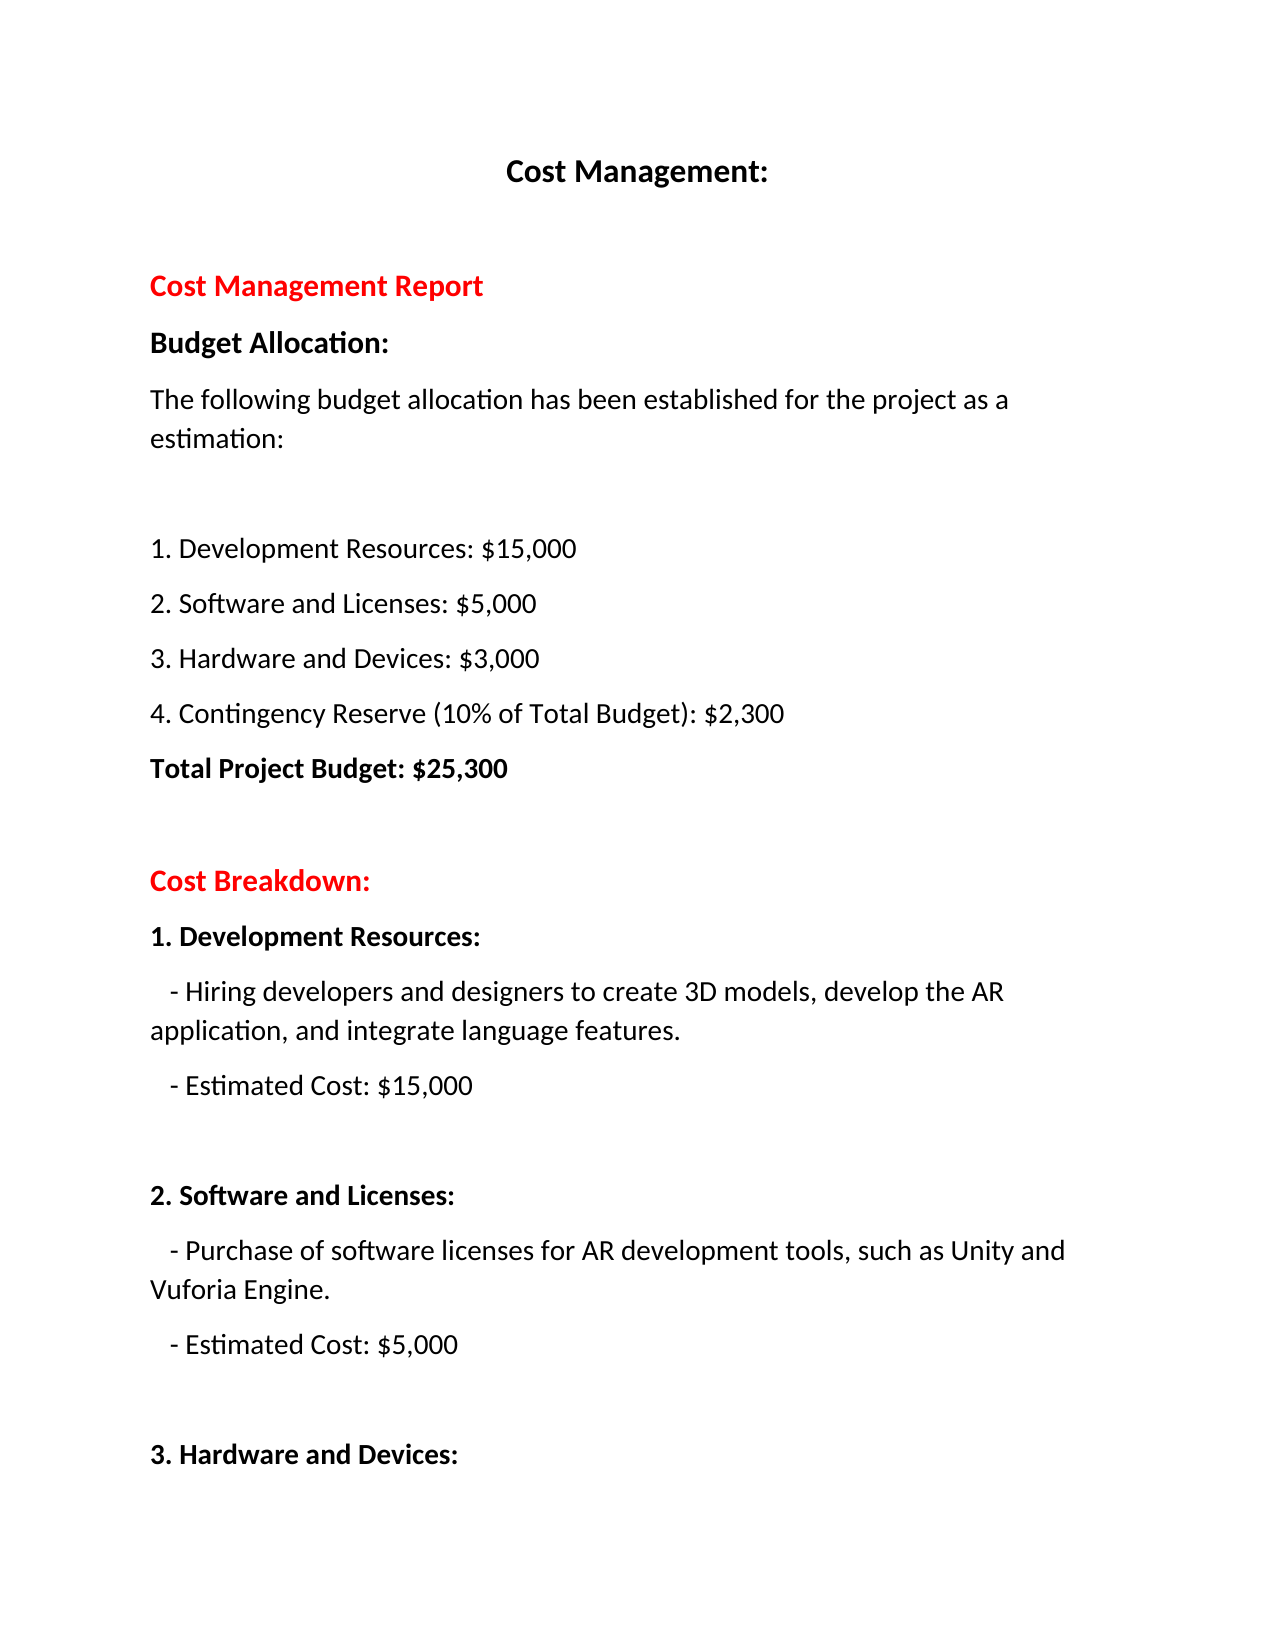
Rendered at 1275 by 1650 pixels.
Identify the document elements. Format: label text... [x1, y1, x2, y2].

text - Purchase of software licenses for AR development tools, such as Unity and Vuforia Engine. [150, 1232, 1125, 1306]
text Cost Management Report [150, 266, 1125, 304]
text The following budget allocation has been established for the project as a estimation: [150, 381, 1125, 455]
text - Estimated Cost: $5,000 [150, 1326, 1125, 1362]
text 2. Software and Licenses: $5,000 [150, 585, 1125, 621]
text 1. Development Resources: [150, 918, 1125, 954]
text Cost Breakdown: [150, 861, 1125, 899]
text - Estimated Cost: $15,000 [150, 1067, 1125, 1103]
text 1. Development Resources: $15,000 [150, 530, 1125, 566]
text Budget Allocation: [150, 323, 1125, 362]
text Cost Management: [150, 150, 1125, 191]
text 3. Hardware and Devices: [150, 1436, 1125, 1472]
text 2. Software and Licenses: [150, 1177, 1125, 1213]
text Total Project Budget: $25,300 [150, 750, 1125, 786]
text 3. Hardware and Devices: $3,000 [150, 640, 1125, 676]
text - Hiring developers and designers to create 3D models, develop the AR application, and integrate language features. [150, 973, 1125, 1048]
text 4. Contingency Reserve (10% of Total Budget): $2,300 [150, 695, 1125, 731]
